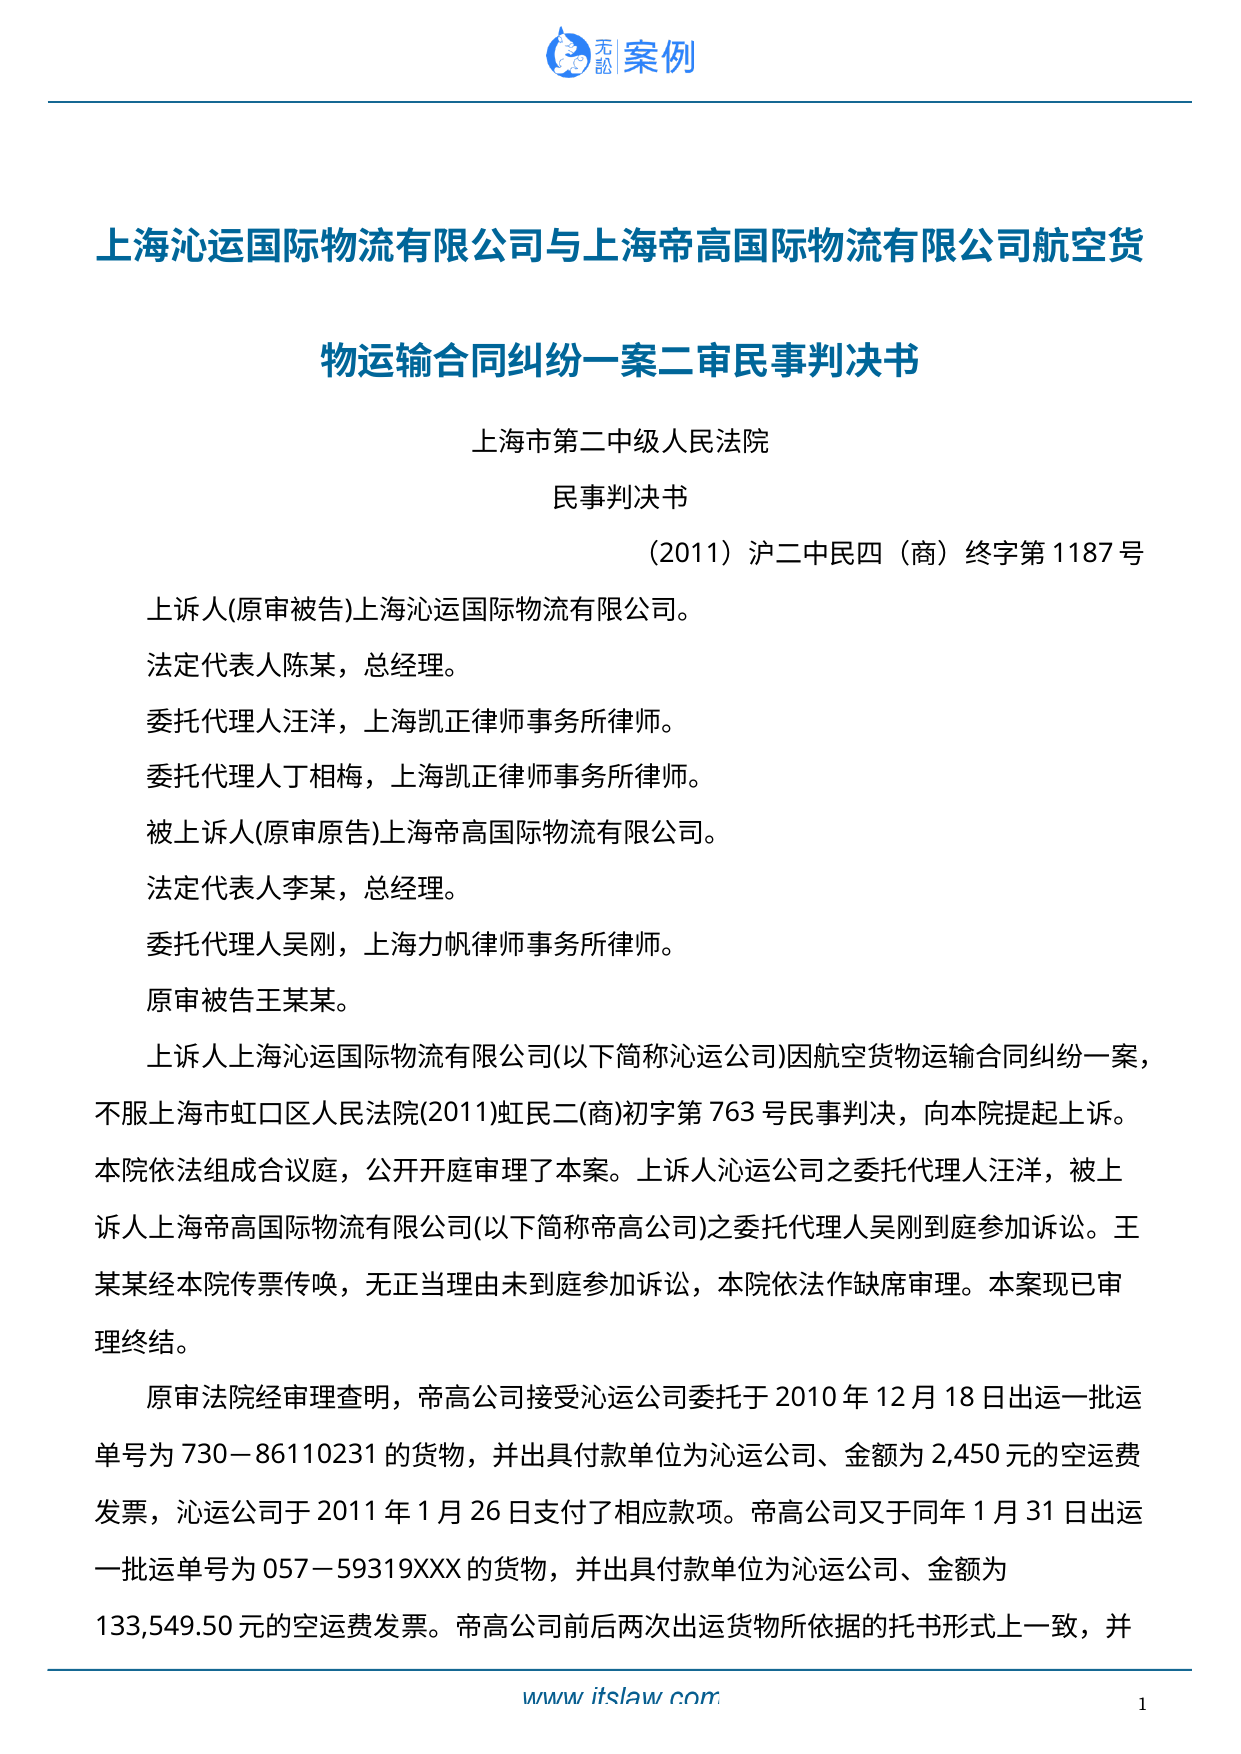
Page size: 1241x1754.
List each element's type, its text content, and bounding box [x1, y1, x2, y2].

picture [523, 1687, 720, 1704]
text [94, 1374, 1146, 1647]
text （2011）沪二中民四（商）终字第1187号 [94, 530, 1146, 574]
text 委托代理人汪洋，上海凯正律师事务所律师。 [94, 697, 1146, 741]
text 原审被告王某某。 [94, 976, 1146, 1020]
text 法定代表人李某，总经理。 [94, 865, 1146, 909]
text 委托代理人吴刚，上海力帆律师事务所律师。 [94, 921, 1146, 964]
text 法定代表人陈某，总经理。 [94, 641, 1146, 685]
text 上诉人(原审被告)上海沁运国际物流有限公司。 [94, 586, 1146, 629]
text 上海沁运国际物流有限公司与上海帝高国际物流有限公司航空货物运输合同纠纷一案二审民事判决书 [94, 85, 1146, 402]
text 上海市第二中级人民法院 [94, 418, 1146, 462]
text 委托代理人丁相梅，上海凯正律师事务所律师。 [94, 753, 1146, 797]
picture [546, 26, 694, 78]
text 被上诉人(原审原告)上海帝高国际物流有限公司。 [94, 809, 1146, 853]
text 民事判决书 [94, 474, 1146, 518]
text 上诉人上海沁运国际物流有限公司(以下简称沁运公司)因航空货物运输合同纠纷一案，不服上海市虹口区人民法院(2011)虹民二(商)初字第763号民事判决，向本院提起上诉。本院依法组成合议庭，公开开庭审理了本案。上诉人沁运公司之委托代理人汪洋，被上诉人上海帝高国际物流有限公司(以下简称帝高公司)之委托代理人吴刚到庭参加诉讼。王某某经本院传票传唤，无正当理由未到庭参加诉讼，本院依法作缺席审理。本案现已审理终结。 [94, 1032, 1146, 1362]
